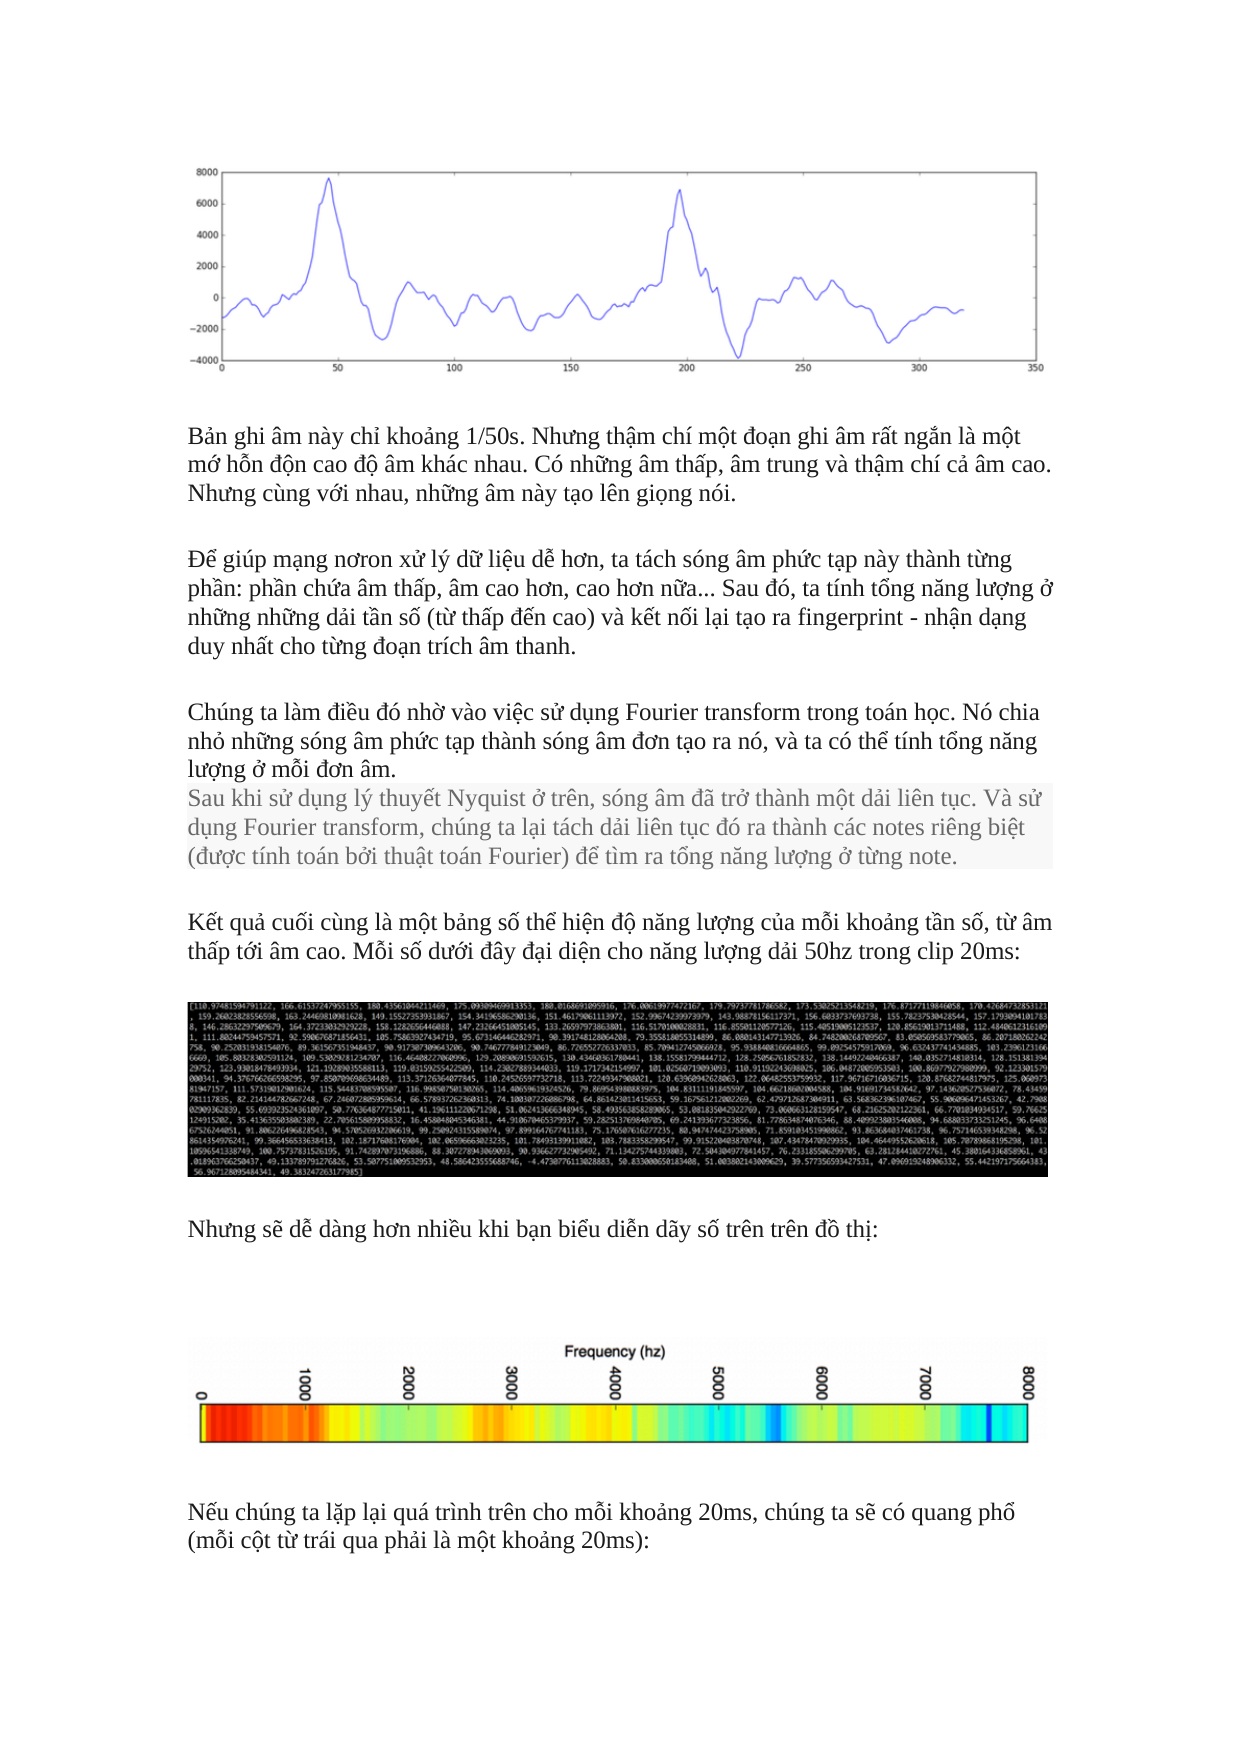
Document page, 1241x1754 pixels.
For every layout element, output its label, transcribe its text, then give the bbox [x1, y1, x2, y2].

text Kết quả cuối cùng là một bảng số thể hiện độ năng lượng của mỗi khoảng tần số, từ âm thấp tới âm cao. Mỗi số dưới đây đại diện cho năng lượng dải 50hz trong clip 20ms: [187, 907, 1053, 964]
text Nếu chúng ta lặp lại quá trình trên cho mỗi khoảng 20ms, chúng ta sẽ có quang phổ (mỗi cột từ trái qua phải là một khoảng 20ms): [187, 1497, 1053, 1554]
text Sau khi sử dụng lý thuyết Nyquist ở trên, sóng âm đã trở thành một dải liên tục. Và sử dụng Fourier transform, chúng ta lại tách dải liên tục đó ra thành các notes riêng biệt (được tính toán bởi thuật toán Fourier) để tìm ra tổng năng lượng ở từng note. [187, 783, 1053, 869]
text Bản ghi âm này chỉ khoảng 1/50s. Nhưng thậm chí một đoạn ghi âm rất ngắn là một mớ hỗn độn cao độ âm khác nhau. Có những âm thấp, âm trung và thậm chí cả âm cao. Nhưng cùng với nhau, những âm này tạo lên giọng nói. [187, 421, 1053, 507]
text Nhưng sẽ dễ dàng hơn nhiều khi bạn biểu diễn dãy số trên trên đồ thị: [187, 1214, 1053, 1243]
picture [187, 1336, 1048, 1460]
picture [187, 150, 1048, 384]
picture [187, 1002, 1048, 1177]
text Để giúp mạng nơron xử lý dữ liệu dễ hơn, ta tách sóng âm phức tạp này thành từng phần: phần chứa âm thấp, âm cao hơn, cao hơn nữa... Sau đó, ta tính tổng năng lượng ở những những dải tần số (từ thấp đến cao) và kết nối lại tạo ra fingerprint - nhận dạng duy nhất cho từng đoạn trích âm thanh. [187, 544, 1053, 659]
text Chúng ta làm điều đó nhờ vào việc sử dụng Fourier transform trong toán học. Nó chia nhỏ những sóng âm phức tạp thành sóng âm đơn tạo ra nó, và ta có thể tính tổng năng lượng ở mỗi đơn âm. [187, 697, 1053, 783]
